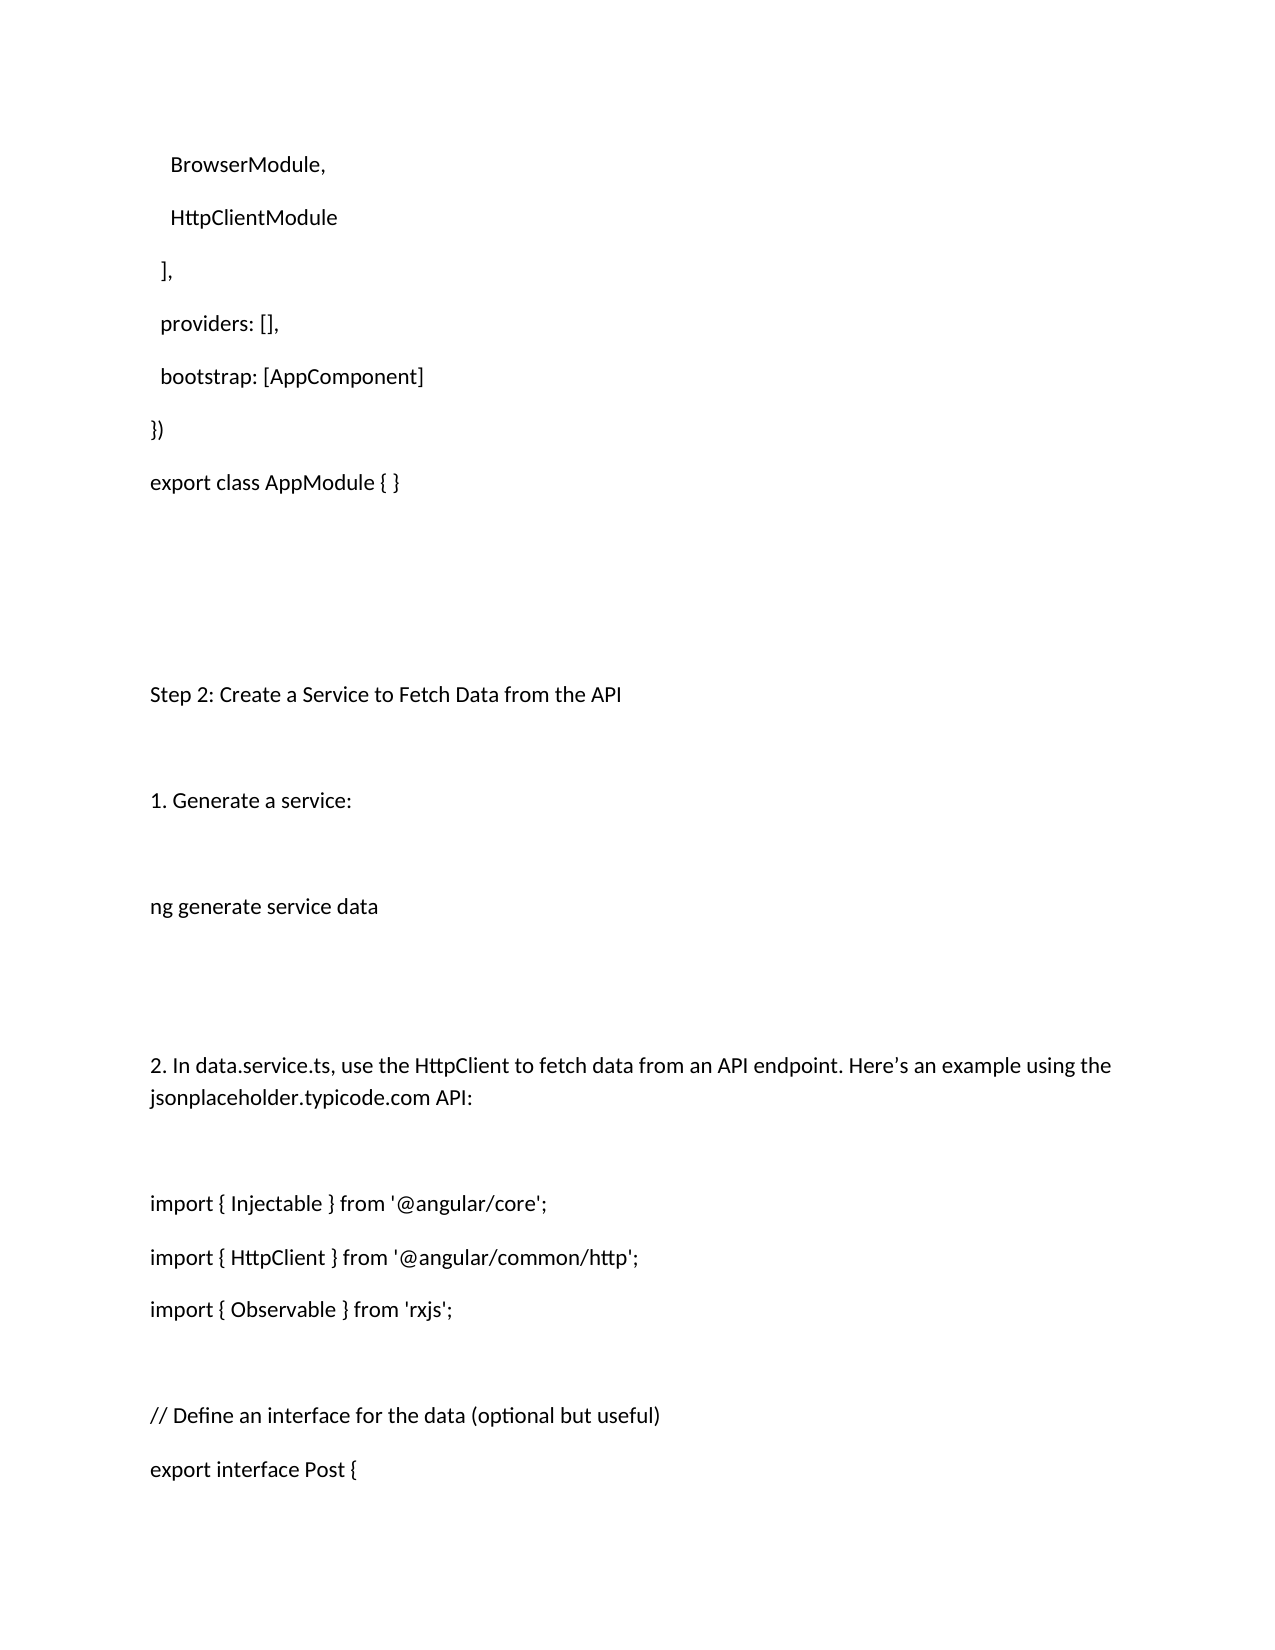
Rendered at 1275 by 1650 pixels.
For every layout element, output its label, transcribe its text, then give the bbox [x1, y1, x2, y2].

text }) [150, 415, 1125, 443]
text export interface Post { [150, 1455, 1125, 1483]
text import { HttpClient } from '@angular/common/http'; [150, 1243, 1125, 1271]
text providers: [], [150, 309, 1125, 337]
text bootstrap: [AppComponent] [150, 362, 1125, 390]
text import { Injectable } from '@angular/core'; [150, 1189, 1125, 1218]
text Step 2: Create a Service to Fetch Data from the API [150, 680, 1125, 708]
text ], [150, 256, 1125, 284]
text 1. Generate a service: [150, 786, 1125, 814]
text export class AppModule { } [150, 468, 1125, 496]
text BrowserModule, [150, 150, 1125, 178]
text ng generate service data [150, 892, 1125, 920]
text HttpClientModule [150, 203, 1125, 231]
text // Define an interface for the data (optional but useful) [150, 1402, 1125, 1430]
text import { Observable } from 'rxjs'; [150, 1296, 1125, 1324]
text 2. In data.service.ts, use the HttpClient to fetch data from an API endpoint. Here’s an example using the jsonplaceholder.typicode.com API: [150, 1051, 1125, 1112]
